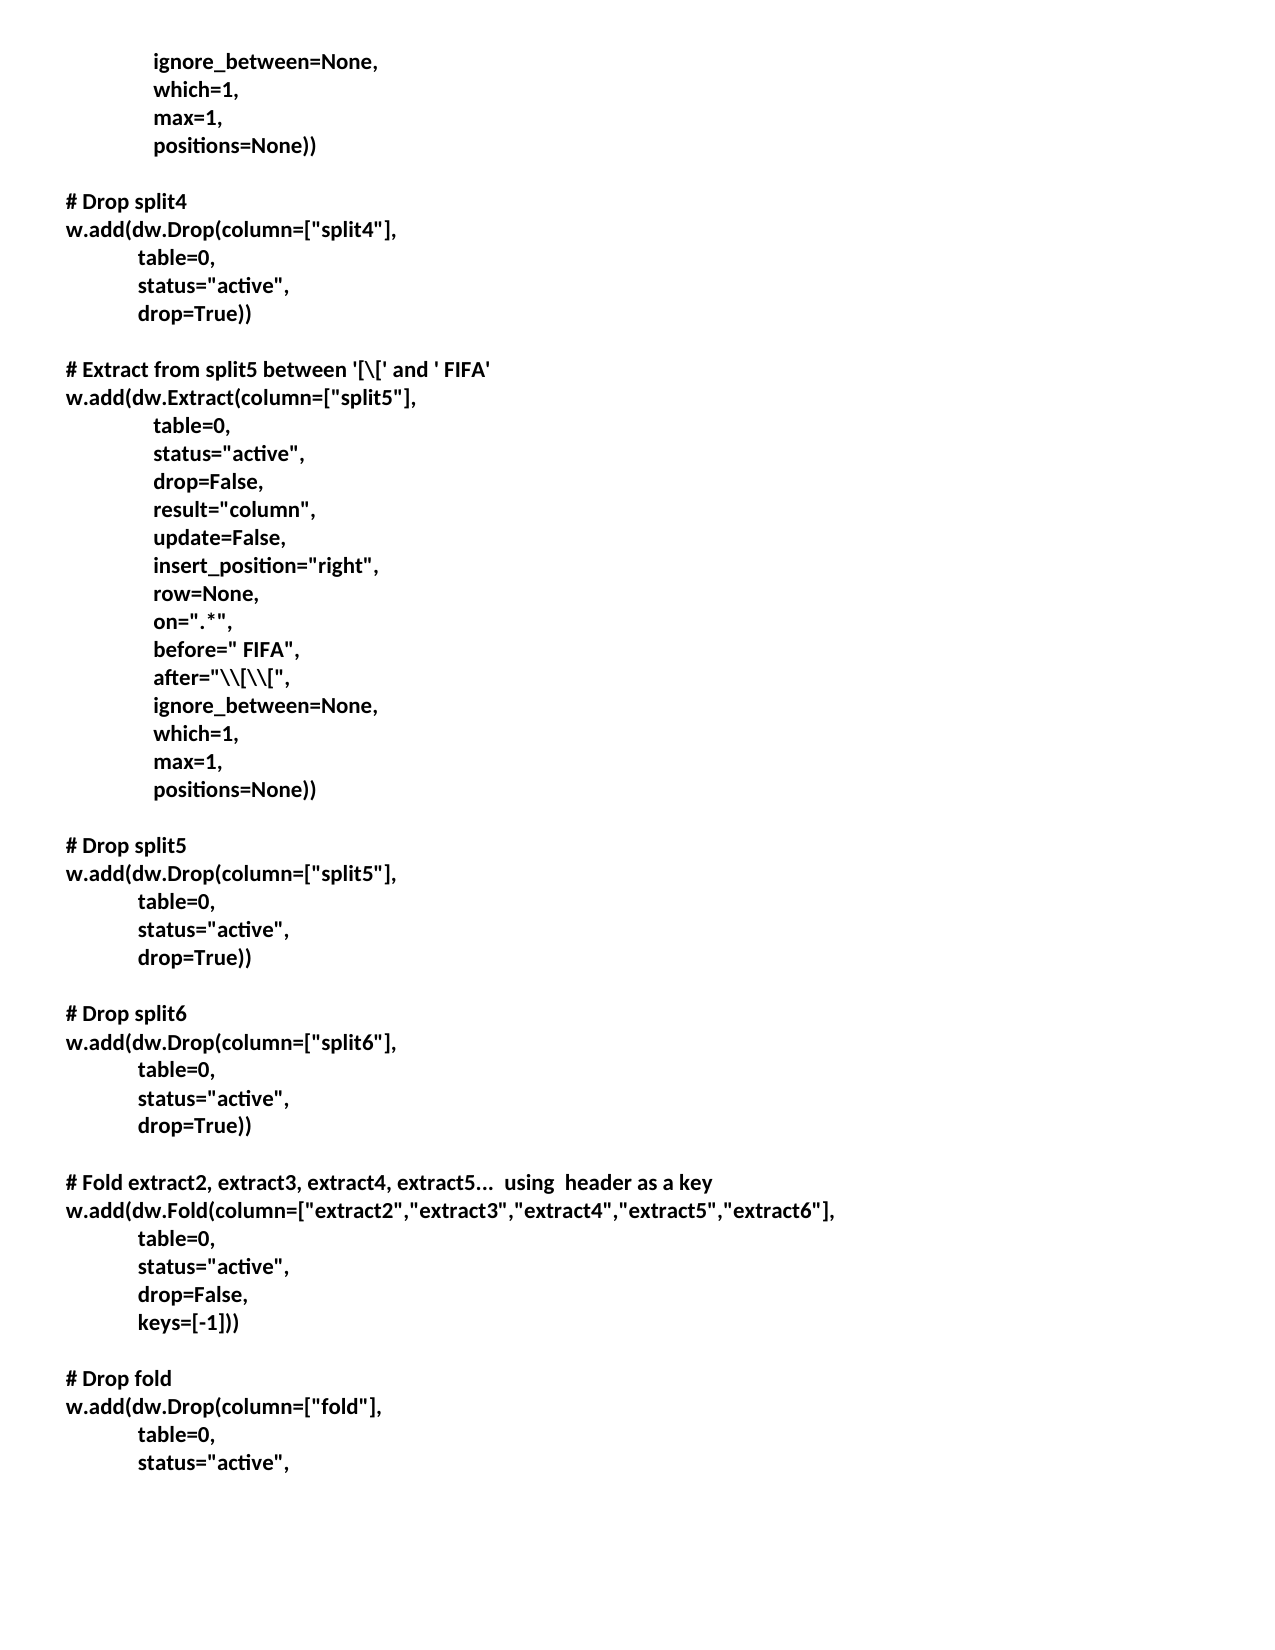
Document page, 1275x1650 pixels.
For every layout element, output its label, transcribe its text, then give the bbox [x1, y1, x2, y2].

text status="active", [66, 1084, 1219, 1112]
text drop=False, [66, 1280, 1219, 1308]
text ignore_between=None, [66, 691, 1219, 719]
text result="column", [66, 495, 1219, 523]
text table=0, [66, 243, 1219, 271]
text update=False, [66, 523, 1219, 551]
text after="\\[\\[", [66, 663, 1219, 691]
text row=None, [66, 579, 1219, 607]
text status="active", [66, 916, 1219, 943]
text table=0, [66, 1420, 1219, 1448]
text w.add(dw.Extract(column=["split5"], [66, 383, 1219, 411]
text table=0, [66, 887, 1219, 916]
text w.add(dw.Fold(column=["extract2","extract3","extract4","extract5","extract6"], [66, 1196, 1219, 1224]
text drop=True)) [66, 1112, 1219, 1140]
text insert_position="right", [66, 551, 1219, 579]
text w.add(dw.Drop(column=["split4"], [66, 215, 1219, 243]
text # Drop split6 [66, 999, 1219, 1028]
text before=" FIFA", [66, 635, 1219, 663]
text positions=None)) [66, 131, 1219, 159]
text # Extract from split5 between '[\[' and ' FIFA' [66, 355, 1219, 383]
text ignore_between=None, [66, 47, 1219, 75]
text status="active", [66, 1252, 1219, 1280]
text # Drop fold [66, 1364, 1219, 1392]
text table=0, [66, 411, 1219, 439]
text # Fold extract2, extract3, extract4, extract5... using header as a key [66, 1168, 1219, 1196]
text table=0, [66, 1056, 1219, 1084]
text w.add(dw.Drop(column=["fold"], [66, 1392, 1219, 1420]
text table=0, [66, 1224, 1219, 1252]
text which=1, [66, 719, 1219, 747]
text status="active", [66, 271, 1219, 299]
text max=1, [66, 747, 1219, 775]
text positions=None)) [66, 775, 1219, 803]
text keys=[-1])) [66, 1308, 1219, 1336]
text w.add(dw.Drop(column=["split6"], [66, 1028, 1219, 1056]
text # Drop split4 [66, 187, 1219, 215]
text which=1, [66, 75, 1219, 103]
text drop=True)) [66, 943, 1219, 972]
text on=".*", [66, 607, 1219, 635]
text status="active", [66, 1448, 1219, 1476]
text # Drop split5 [66, 831, 1219, 859]
text drop=False, [66, 467, 1219, 495]
text max=1, [66, 103, 1219, 131]
text status="active", [66, 439, 1219, 467]
text drop=True)) [66, 299, 1219, 327]
text w.add(dw.Drop(column=["split5"], [66, 859, 1219, 887]
